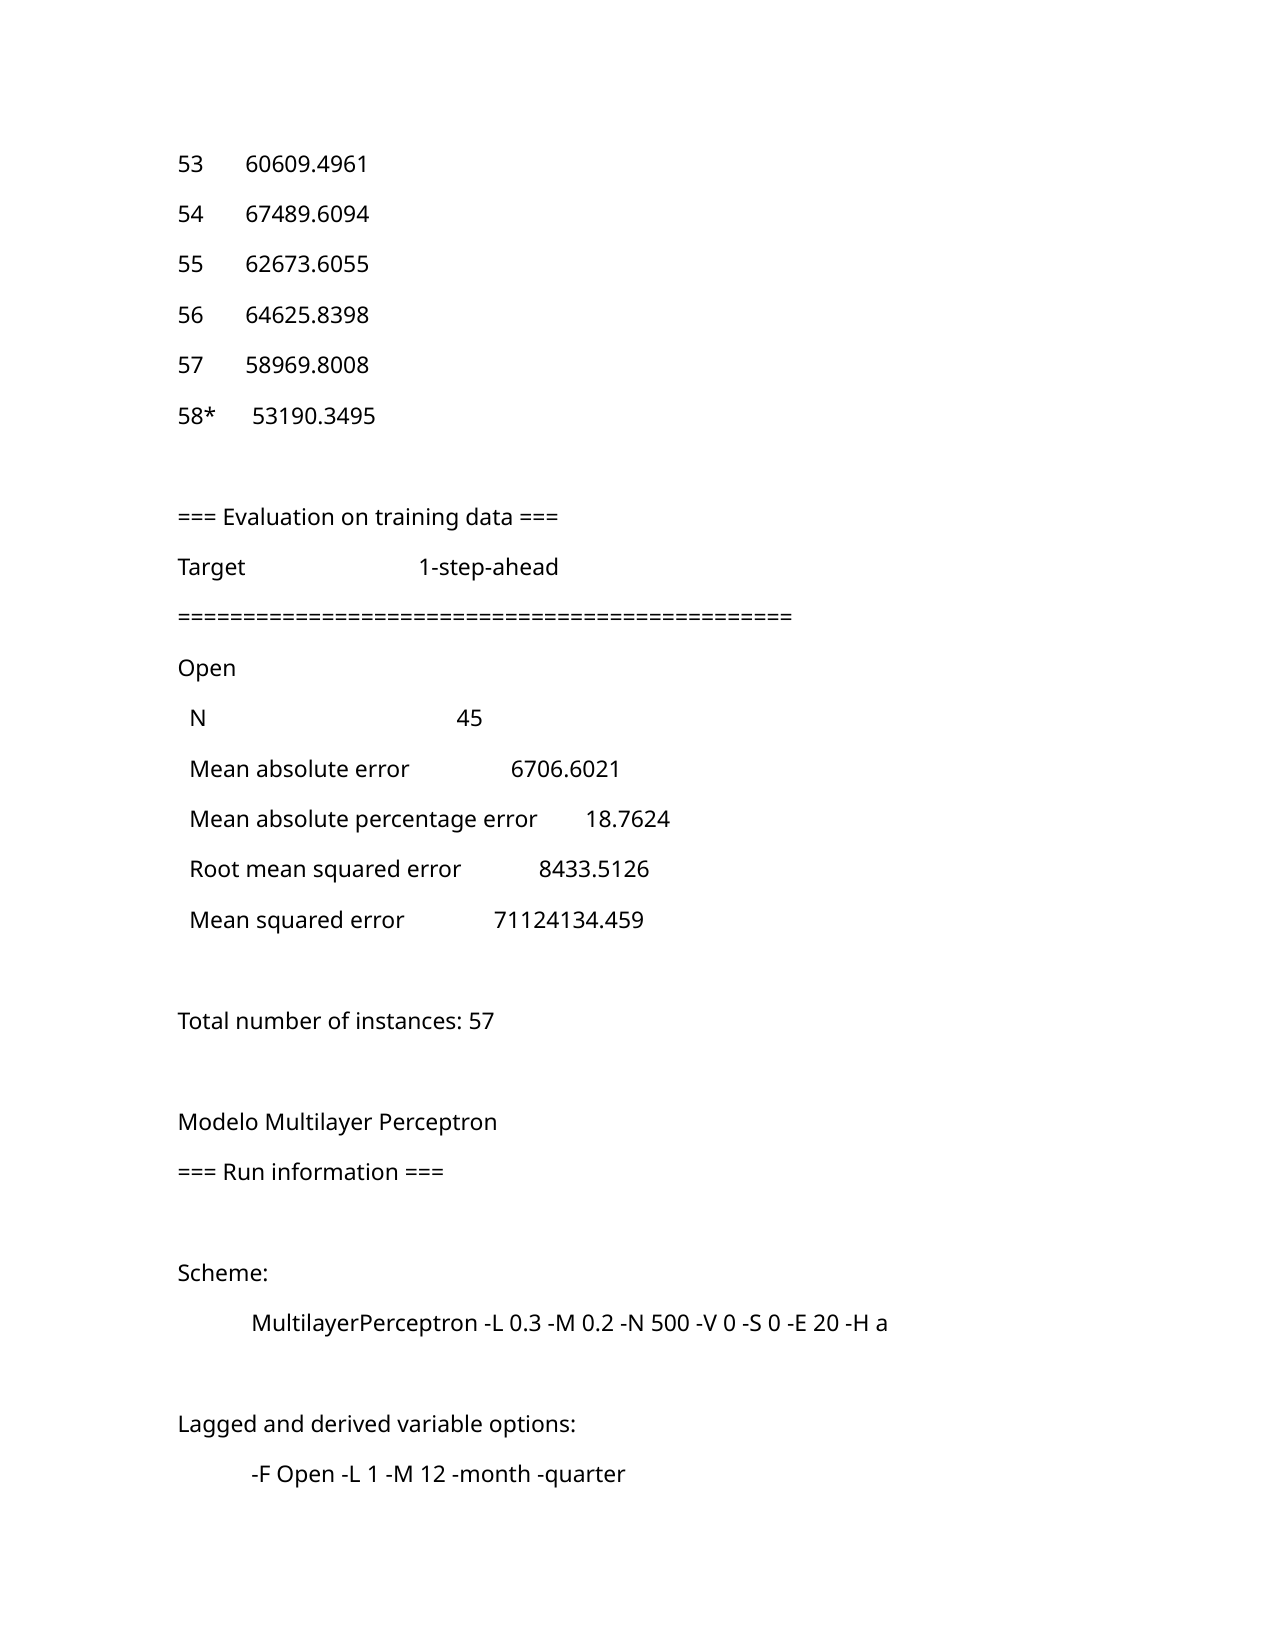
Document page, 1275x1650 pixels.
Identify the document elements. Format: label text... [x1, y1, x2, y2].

text 57 58969.8008 [177, 349, 1098, 381]
text Total number of instances: 57 [177, 1005, 1098, 1036]
text MultilayerPerceptron -L 0.3 -M 0.2 -N 500 -V 0 -S 0 -E 20 -H a [177, 1307, 1098, 1338]
text 53 60609.4961 [177, 148, 1098, 179]
text Target 1-step-ahead [177, 551, 1098, 582]
text 54 67489.6094 [177, 198, 1098, 229]
text Modelo Multilayer Perceptron [177, 1106, 1098, 1137]
text =============================================== [177, 601, 1098, 633]
text Open [177, 652, 1098, 683]
text 58* 53190.3495 [177, 400, 1098, 431]
text === Evaluation on training data === [177, 501, 1098, 532]
text Mean squared error 71124134.459 [177, 904, 1098, 935]
text 55 62673.6055 [177, 248, 1098, 280]
text Scheme: [177, 1257, 1098, 1288]
text 56 64625.8398 [177, 299, 1098, 330]
text -F Open -L 1 -M 12 -month -quarter [177, 1458, 1098, 1490]
text Mean absolute error 6706.6021 [177, 753, 1098, 784]
text Lagged and derived variable options: [177, 1408, 1098, 1439]
text === Run information === [177, 1156, 1098, 1187]
text Mean absolute percentage error 18.7624 [177, 803, 1098, 834]
text Root mean squared error 8433.5126 [177, 853, 1098, 885]
text N 45 [177, 702, 1098, 733]
